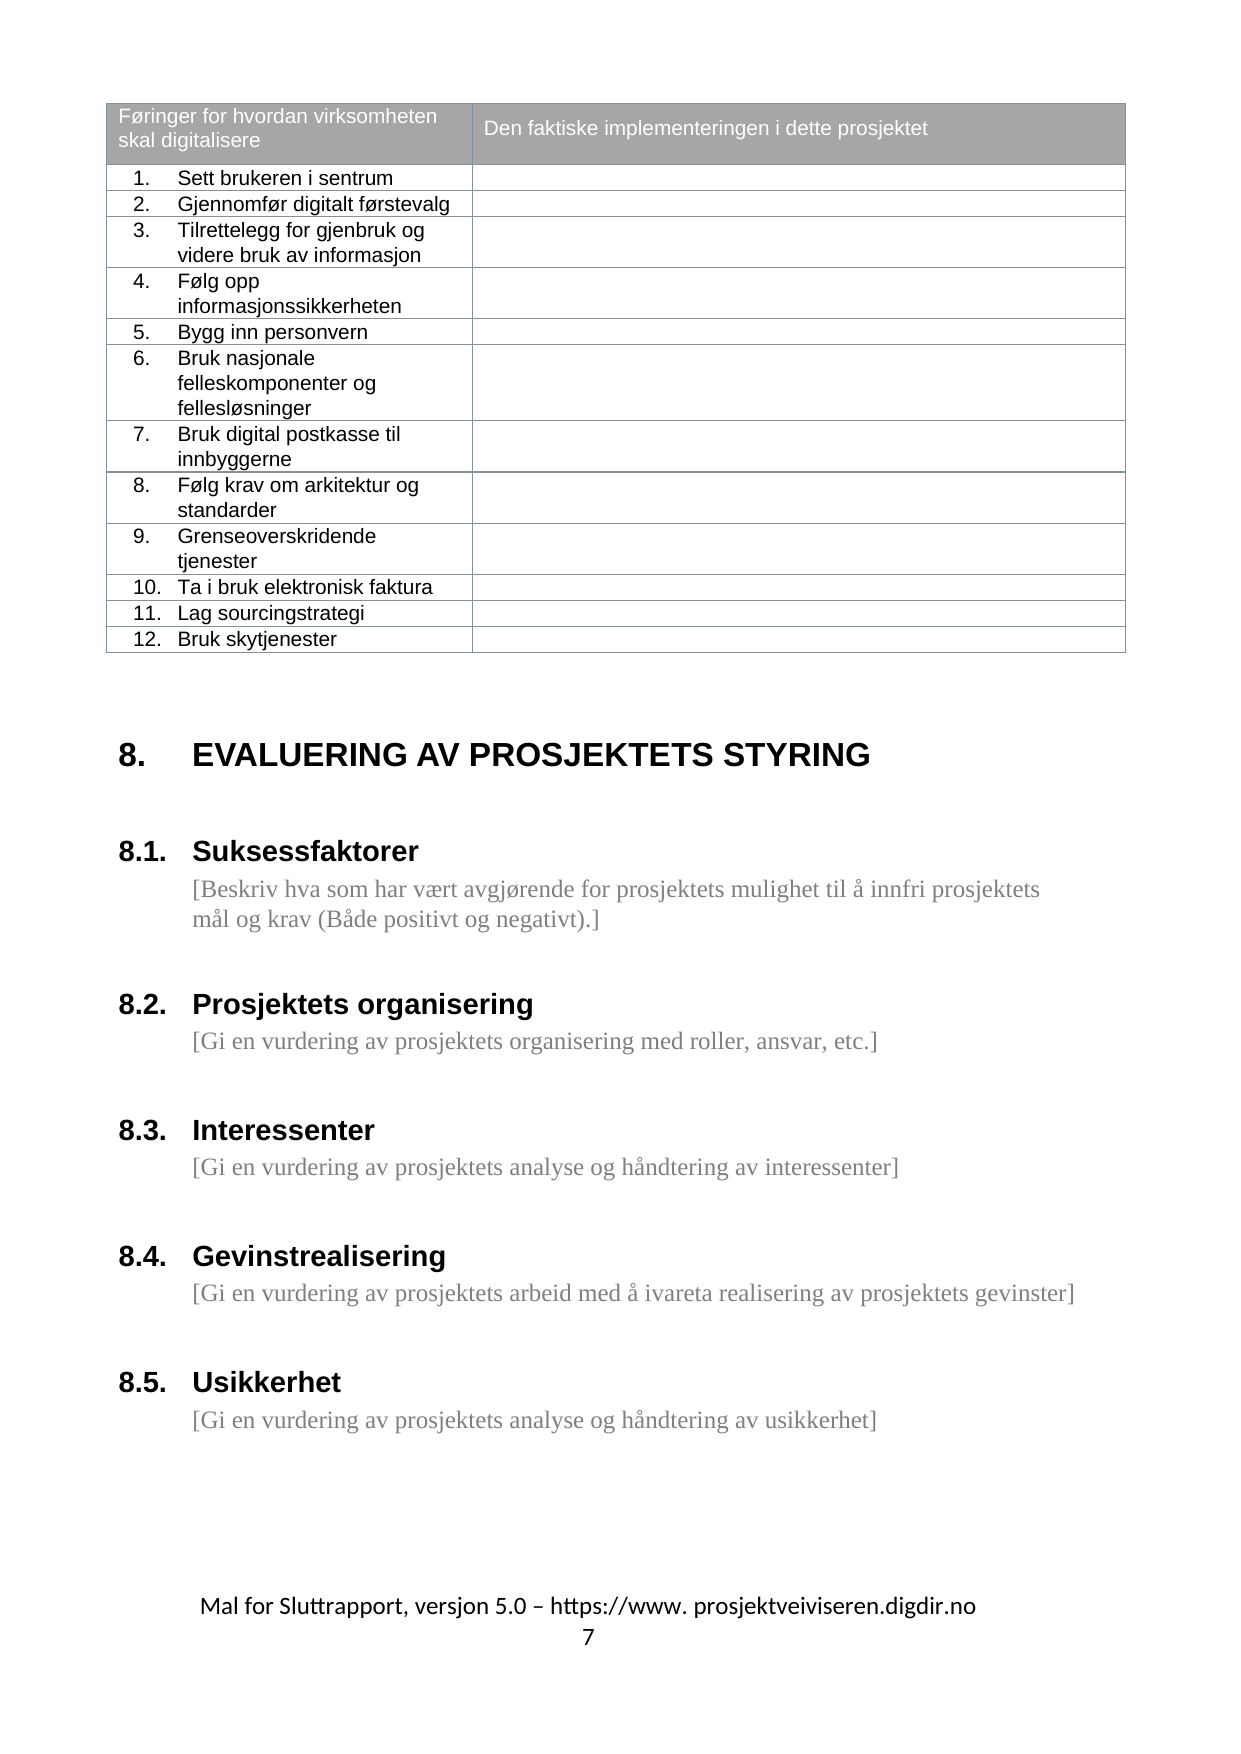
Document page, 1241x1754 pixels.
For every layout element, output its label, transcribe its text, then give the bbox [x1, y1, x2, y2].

table_cell [473, 217, 1125, 267]
table_header Føringer for hvordan virksomheten skal digitalisere [107, 104, 472, 164]
table_cell [473, 627, 1125, 652]
table_cell [473, 473, 1125, 522]
table_cell Følg krav om arkitektur og standarder [107, 473, 472, 522]
subtitle Suksessfaktorer [118, 834, 1078, 868]
text [Gi en vurdering av prosjektets organisering med roller, ansvar, etc.] [192, 1026, 1078, 1055]
subtitle Prosjektets organisering [118, 987, 1078, 1020]
table_cell [473, 191, 1125, 216]
text [Gi en vurdering av prosjektets arbeid med å ivareta realisering av prosjektets gevinster] [192, 1278, 1078, 1307]
table_cell Følg opp informasjonssikkerheten [107, 268, 472, 318]
table_cell Ta i bruk elektronisk faktura [107, 575, 472, 599]
subtitle Interessenter [118, 1113, 1078, 1146]
text [Gi en vurdering av prosjektets analyse og håndtering av interessenter] [192, 1152, 1078, 1181]
subtitle Evaluering av prosjektets styring [118, 736, 1078, 774]
table_cell Bruk skytjenester [107, 627, 472, 652]
table_cell [473, 268, 1125, 318]
table_cell Tilrettelegg for gjenbruk og videre bruk av informasjon [107, 217, 472, 267]
table_cell Bruk digital postkasse til innbyggerne [107, 421, 472, 471]
table_cell [473, 524, 1125, 573]
table_cell [473, 345, 1125, 420]
table_cell [473, 319, 1125, 344]
table_cell Grenseoverskridende tjenester [107, 524, 472, 573]
table_cell Bygg inn personvern [107, 319, 472, 344]
table_cell [473, 165, 1125, 190]
table_cell [473, 421, 1125, 471]
table_cell Lag sourcingstrategi [107, 601, 472, 626]
text [Beskriv hva som har vært avgjørende for prosjektets mulighet til å innfri prosjektets mål og krav (Både positivt og negativt).] [192, 874, 1078, 932]
table_cell Bruk nasjonale felleskomponenter og fellesløsninger [107, 345, 472, 420]
subtitle Gevinstrealisering [118, 1239, 1078, 1272]
table_cell Sett brukeren i sentrum [107, 165, 472, 190]
text [Gi en vurdering av prosjektets analyse og håndtering av usikkerhet] [192, 1404, 1078, 1434]
subtitle Usikkerhet [118, 1365, 1078, 1398]
table_cell [473, 601, 1125, 626]
table_cell Gjennomfør digitalt førstevalg [107, 191, 472, 216]
table_cell [473, 575, 1125, 599]
table_header Den faktiske implementeringen i dette prosjektet [473, 104, 1125, 164]
